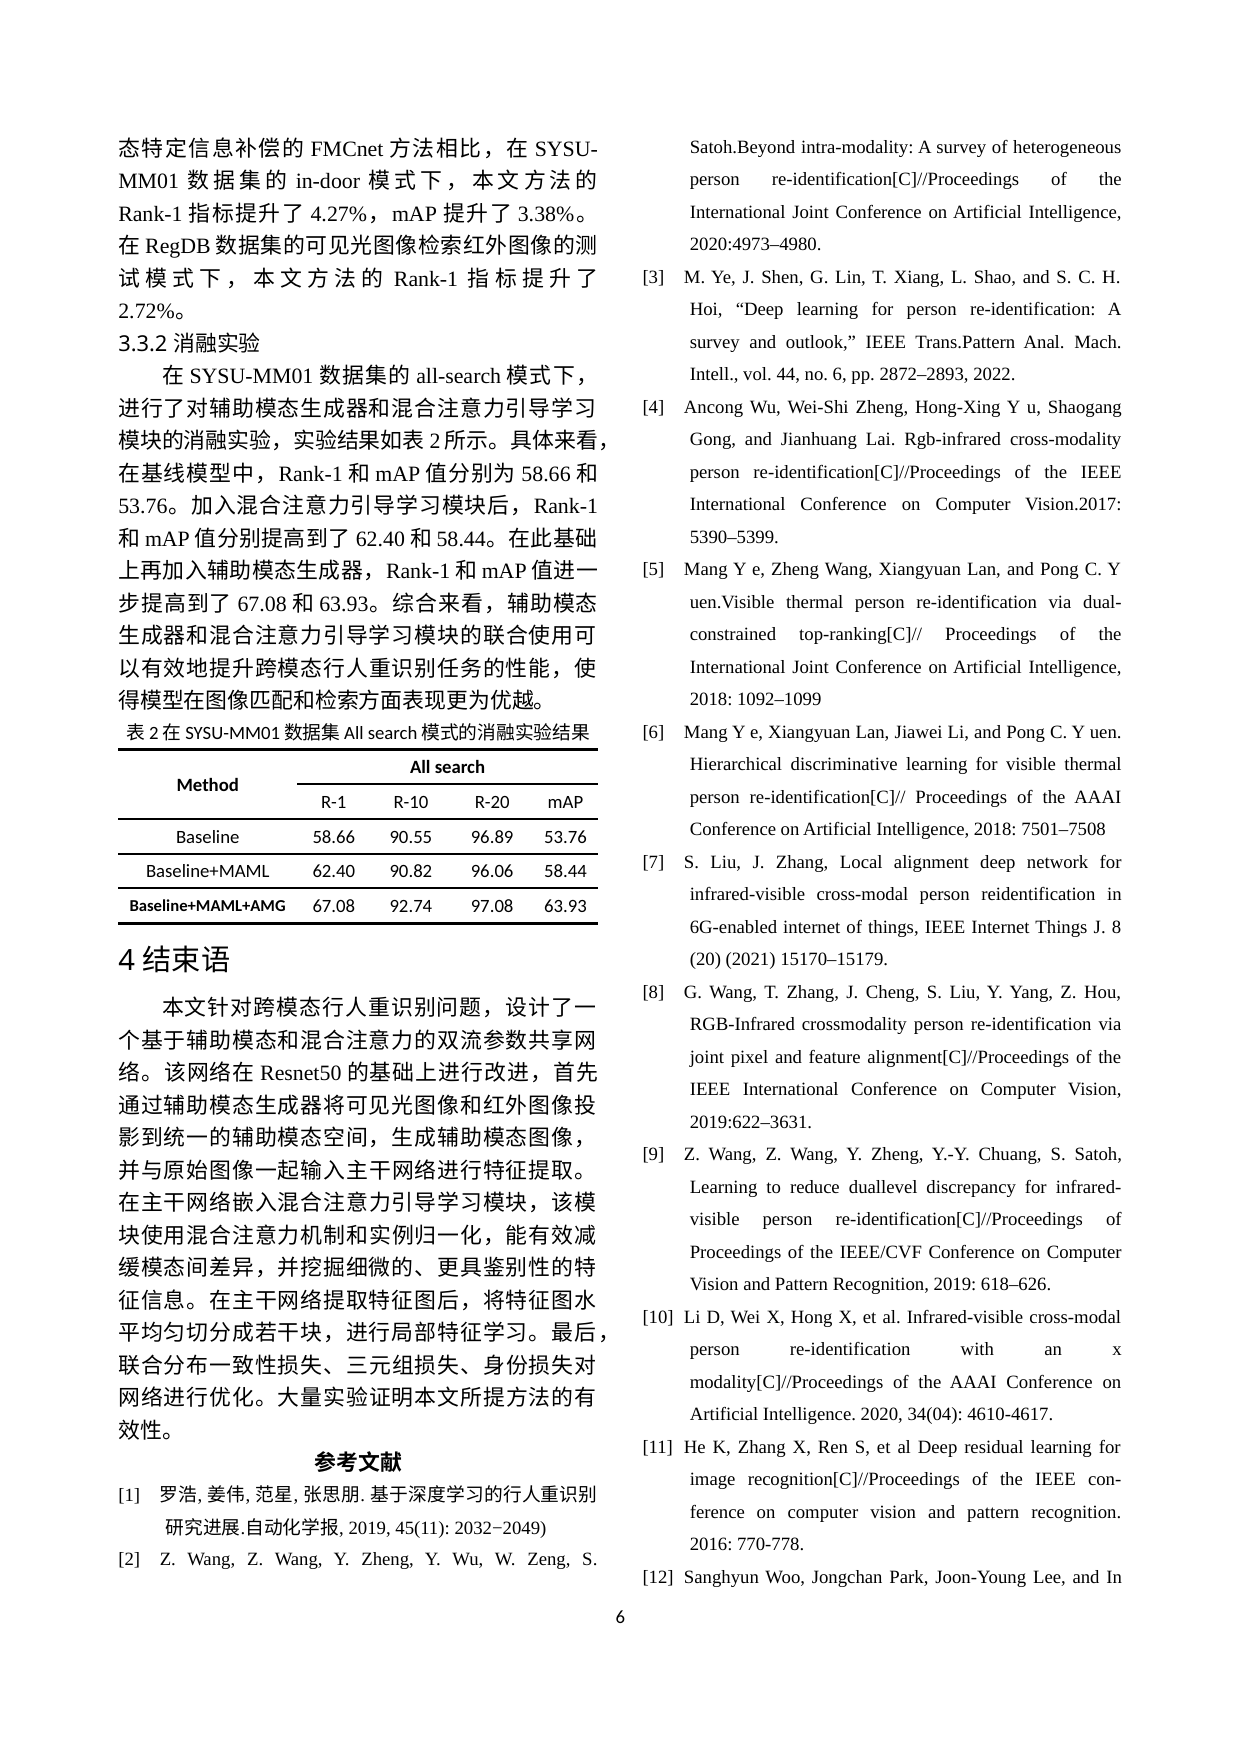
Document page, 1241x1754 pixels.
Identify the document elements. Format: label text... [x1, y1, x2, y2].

list Z. Wang, Z. Wang, Y. Zheng, Y.-Y. Chuang, S. Satoh, Learning to reduce duallevel discrepancy for infrared-visible person re-identification[C]//Proceedings of Proceedings of the IEEE/CVF Conference on Computer Vision and Pattern Recognition, 2019: 618–626. [642, 1138, 1122, 1300]
table_cell 90.55 [370, 820, 451, 852]
table_cell 96.06 [451, 855, 533, 887]
table_header All search [297, 751, 598, 783]
table_cell mAP [533, 785, 598, 818]
table_cell Baseline+MAML [118, 855, 297, 887]
table_cell 97.08 [451, 889, 533, 922]
list S. Liu, J. Zhang, Local alignment deep network for infrared-visible cross-modal person reidentification in 6G-enabled internet of things, IEEE Internet Things J. 8 (20) (2021) 15170–15179. [642, 845, 1122, 975]
table_cell 58.66 [297, 820, 370, 852]
text 在SYSU-MM01数据集的all-search模式下，进行了对辅助模态生成器和混合注意力引导学习模块的消融实验，实验结果如表2所示。具体来看，在基线模型中，Rank-1和mAP值分别为58.66和53.76。加入混合注意力引导学习模块后，Rank-1和mAP值分别提高到了62.40和58.44。在此基础上再加入辅助模态生成器，Rank-1和mAP值进一步提高到了67.08和63.93。综合来看，辅助模态生成器和混合注意力引导学习模块的联合使用可以有效地提升跨模态行人重识别任务的性能，使得模型在图像匹配和检索方面表现更为优越。 [118, 358, 598, 715]
list 罗浩, 姜伟, 范星, 张思朋. 基于深度学习的行人重识别研究进展.自动化学报, 2019, 45(11): 2032−2049) [118, 1477, 598, 1542]
table_cell R-1 [297, 785, 370, 818]
list Mang Y e, Zheng Wang, Xiangyuan Lan, and Pong C. Y uen.Visible thermal person re-identification via dual-constrained top-ranking[C]// Proceedings of the International Joint Conference on Artificial Intelligence, 2018: 1092–1099 [642, 553, 1122, 715]
table_cell 63.93 [533, 889, 598, 922]
table_cell 67.08 [297, 889, 370, 922]
list Z. Wang, Z. Wang, Y. Zheng, Y. Wu, W. Zeng, S. Satoh.Beyond intra-modality: A survey of heterogeneous person re-identification[C]//Proceedings of the International Joint Conference on Artificial Intelligence, 2020:4973–4980. [642, 130, 1122, 260]
table_cell 58.44 [533, 855, 598, 887]
text 表2 在SYSU-MM01数据集All search模式的消融实验结果 [118, 715, 598, 748]
list M. Ye, J. Shen, G. Lin, T. Xiang, L. Shao, and S. C. H. Hoi, “Deep learning for person re-identification: A survey and outlook,” IEEE Trans.Pattern Anal. Mach. Intell., vol. 44, no. 6, pp. 2872–2893, 2022. [642, 260, 1122, 390]
text 本文针对跨模态行人重识别问题，设计了一个基于辅助模态和混合注意力的双流参数共享网络。该网络在Resnet50的基础上进行改进，首先通过辅助模态生成器将可见光图像和红外图像投影到统一的辅助模态空间，生成辅助模态图像，并与原始图像一起输入主干网络进行特征提取。在主干网络嵌入混合注意力引导学习模块，该模块使用混合注意力机制和实例归一化，能有效减缓模态间差异，并挖掘细微的、更具鉴别性的特征信息。在主干网络提取特征图后，将特征图水平均匀切分成若干块，进行局部特征学习。最后，联合分布一致性损失、三元组损失、身份损失对网络进行优化。大量实验证明本文所提方法的有效性。 [118, 990, 598, 1445]
table_cell 96.89 [451, 820, 533, 852]
list G. Wang, T. Zhang, J. Cheng, S. Liu, Y. Yang, Z. Hou, RGB-Infrared crossmodality person re-identification via joint pixel and feature alignment[C]//Proceedings of the IEEE International Conference on Computer Vision, 2019:622–3631. [642, 975, 1122, 1138]
text 参考文献 [118, 1445, 598, 1477]
text 3.3.2 消融实验 [118, 325, 598, 358]
table_cell 62.40 [297, 855, 370, 887]
list He K, Zhang X, Ren S, et al Deep residual learning for image recognition[C]//Proceedings of the IEEE con- ference on computer vision and pattern recognition. 2016: 770-778. [642, 1430, 1122, 1560]
list Li D, Wei X, Hong X, et al. Infrared-visible cross-modal person re-identification with an x modality[C]//Proceedings of the AAAI Conference on Artificial Intelligence. 2020, 34(04): 4610-4617. [642, 1300, 1122, 1430]
list Z. Wang, Z. Wang, Y. Zheng, Y. Wu, W. Zeng, S. Satoh.Beyond intra-modality: A survey of heterogeneous person re-identification[C]//Proceedings of the International Joint Conference on Artificial Intelligence, 2020:4973–4980. [118, 1542, 598, 1575]
text 4 结束语 [118, 925, 598, 990]
table_cell R-10 [370, 785, 451, 818]
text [118, 130, 598, 325]
table_cell 92.74 [370, 889, 451, 922]
table_cell 90.82 [370, 855, 451, 887]
list Mang Y e, Xiangyuan Lan, Jiawei Li, and Pong C. Y uen. Hierarchical discriminative learning for visible thermal person re-identification[C]// Proceedings of the AAAI Conference on Artificial Intelligence, 2018: 7501–7508 [642, 715, 1122, 845]
table_cell Baseline [118, 820, 297, 852]
table_cell Baseline+MAML+AMG [118, 889, 297, 922]
list Sanghyun Woo, Jongchan Park, Joon-Young Lee, and In So Kweon. CBAM: convolutional block attention module. In ECCV, pages 3–19, 2018. 3, 8 [642, 1560, 1122, 1593]
table_header Method [118, 751, 297, 818]
table_cell 53.76 [533, 820, 598, 852]
list Ancong Wu, Wei-Shi Zheng, Hong-Xing Y u, Shaogang Gong, and Jianhuang Lai. Rgb-infrared cross-modality person re-identification[C]//Proceedings of the IEEE International Conference on Computer Vision.2017: 5390–5399. [642, 390, 1122, 553]
table_cell R-20 [451, 785, 533, 818]
